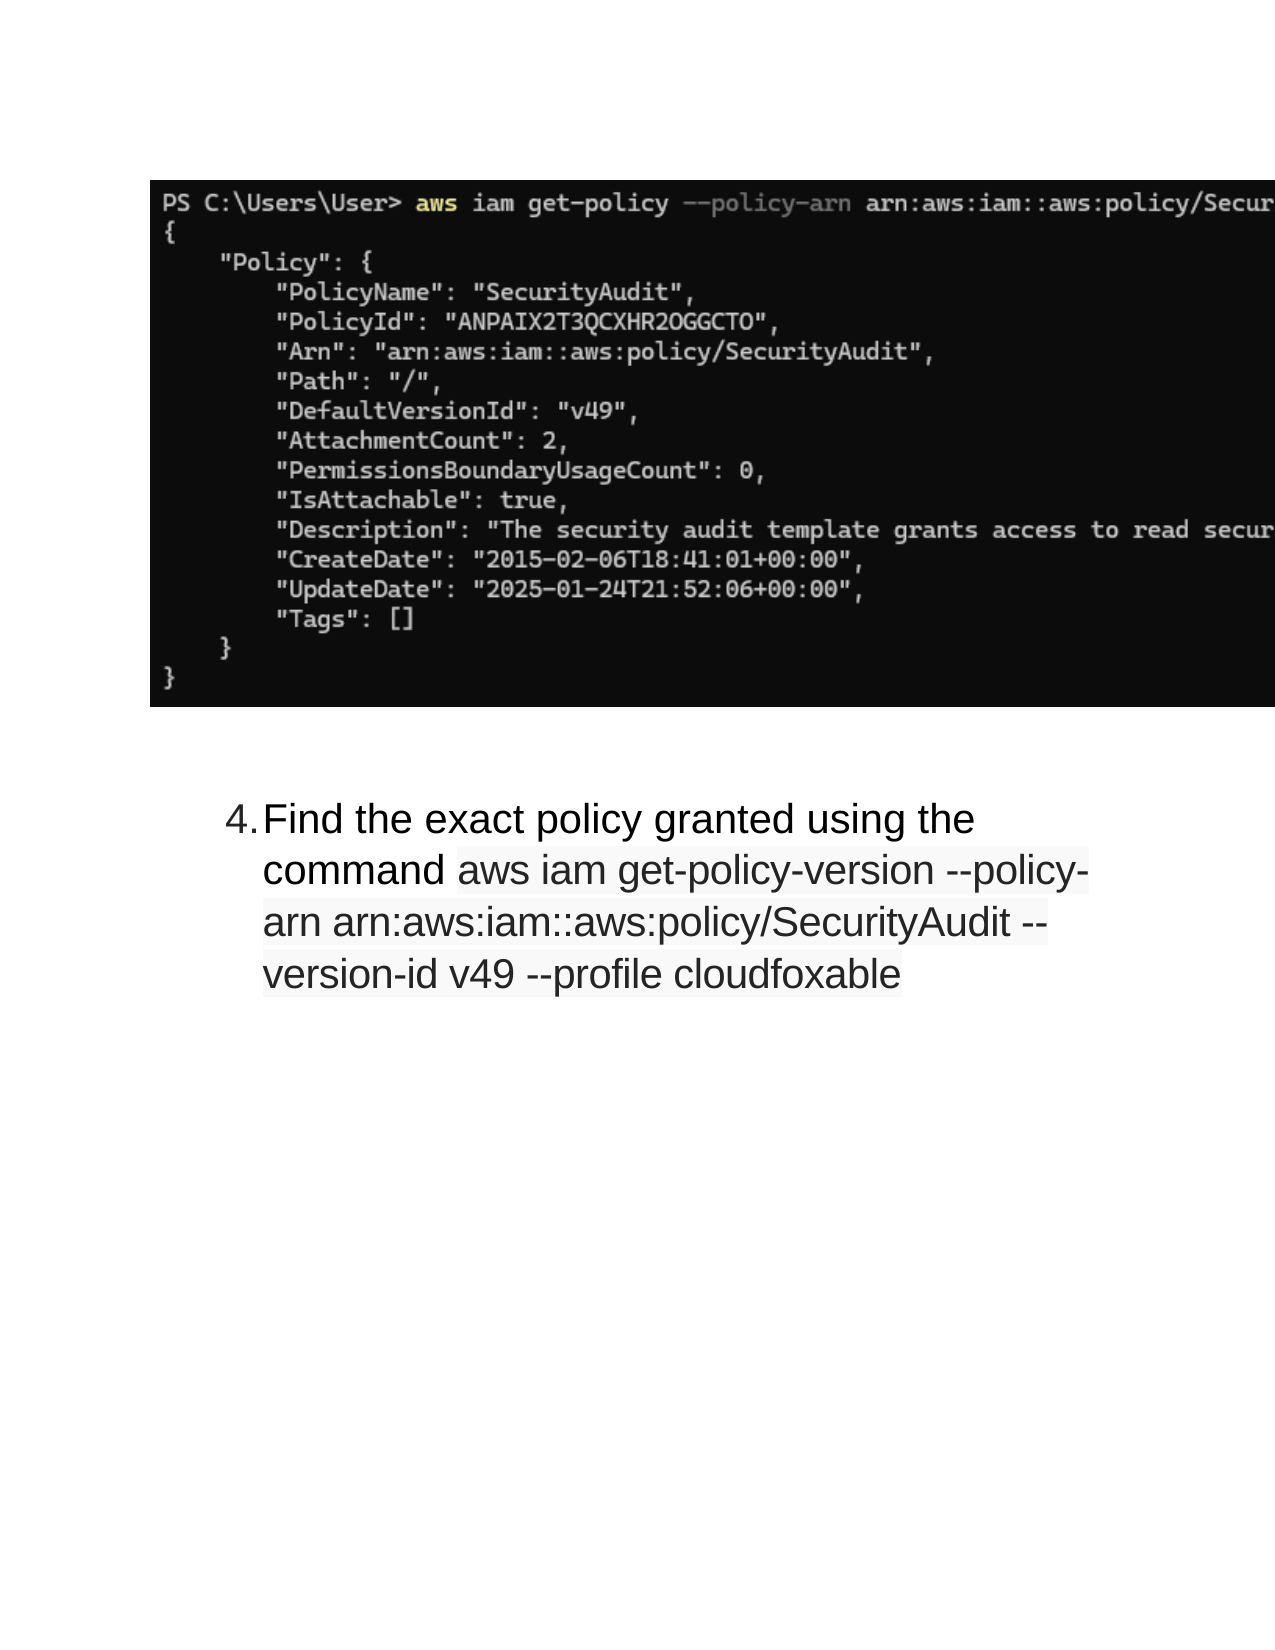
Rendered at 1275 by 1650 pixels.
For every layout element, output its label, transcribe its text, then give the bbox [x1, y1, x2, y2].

list Find the exact policy granted using the command aws iam get-policy-version --policy-arn arn:aws:iam::aws:policy/SecurityAudit --version-id v49 --profile cloudfoxable [225, 794, 1125, 997]
picture [150, 180, 1275, 707]
